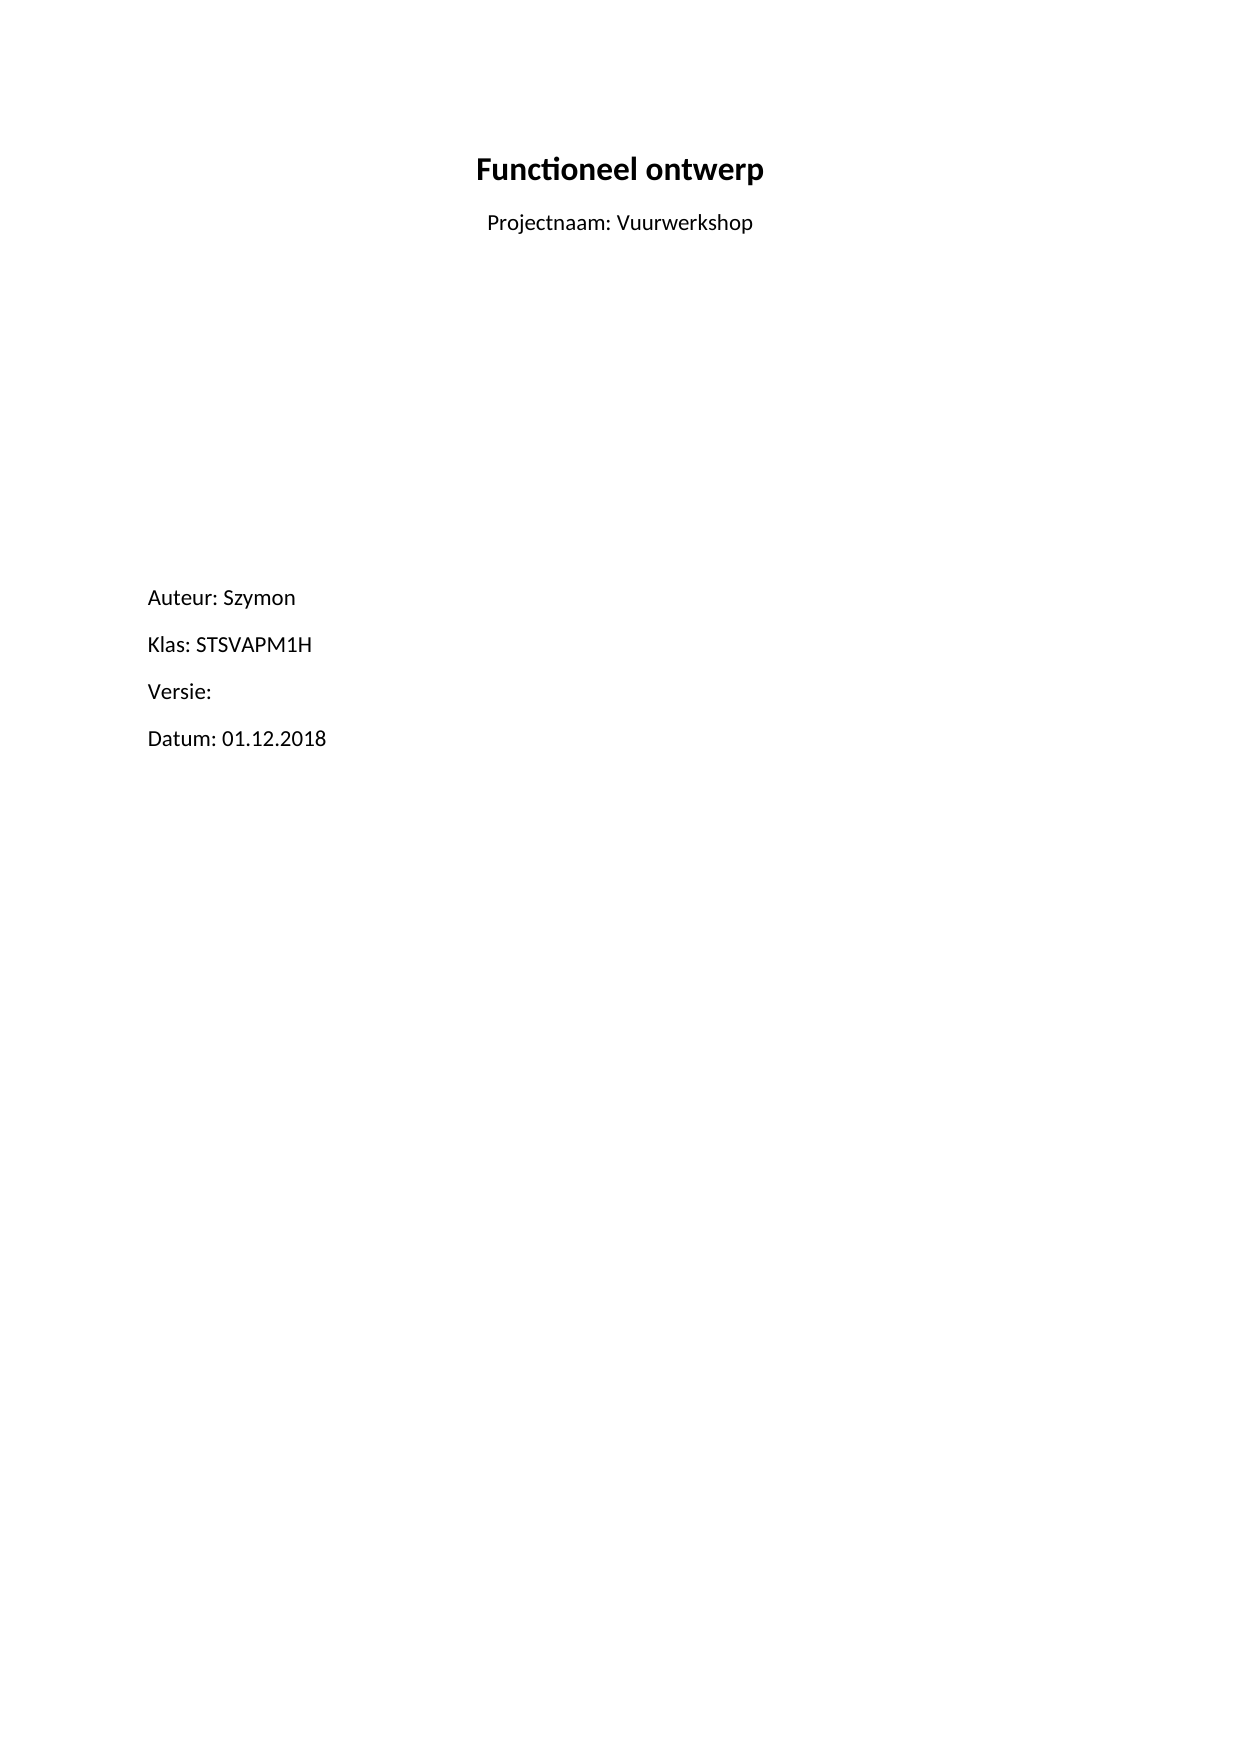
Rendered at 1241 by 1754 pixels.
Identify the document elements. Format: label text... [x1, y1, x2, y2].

text Datum: 01.12.2018 [148, 724, 1093, 752]
text Klas: STSVAPM1H [148, 630, 1093, 658]
text Functioneel ontwerp [148, 148, 1093, 188]
text Versie: [148, 677, 1093, 705]
text Projectnaam: Vuurwerkshop [148, 208, 1093, 236]
text Auteur: Szymon [148, 583, 1093, 611]
